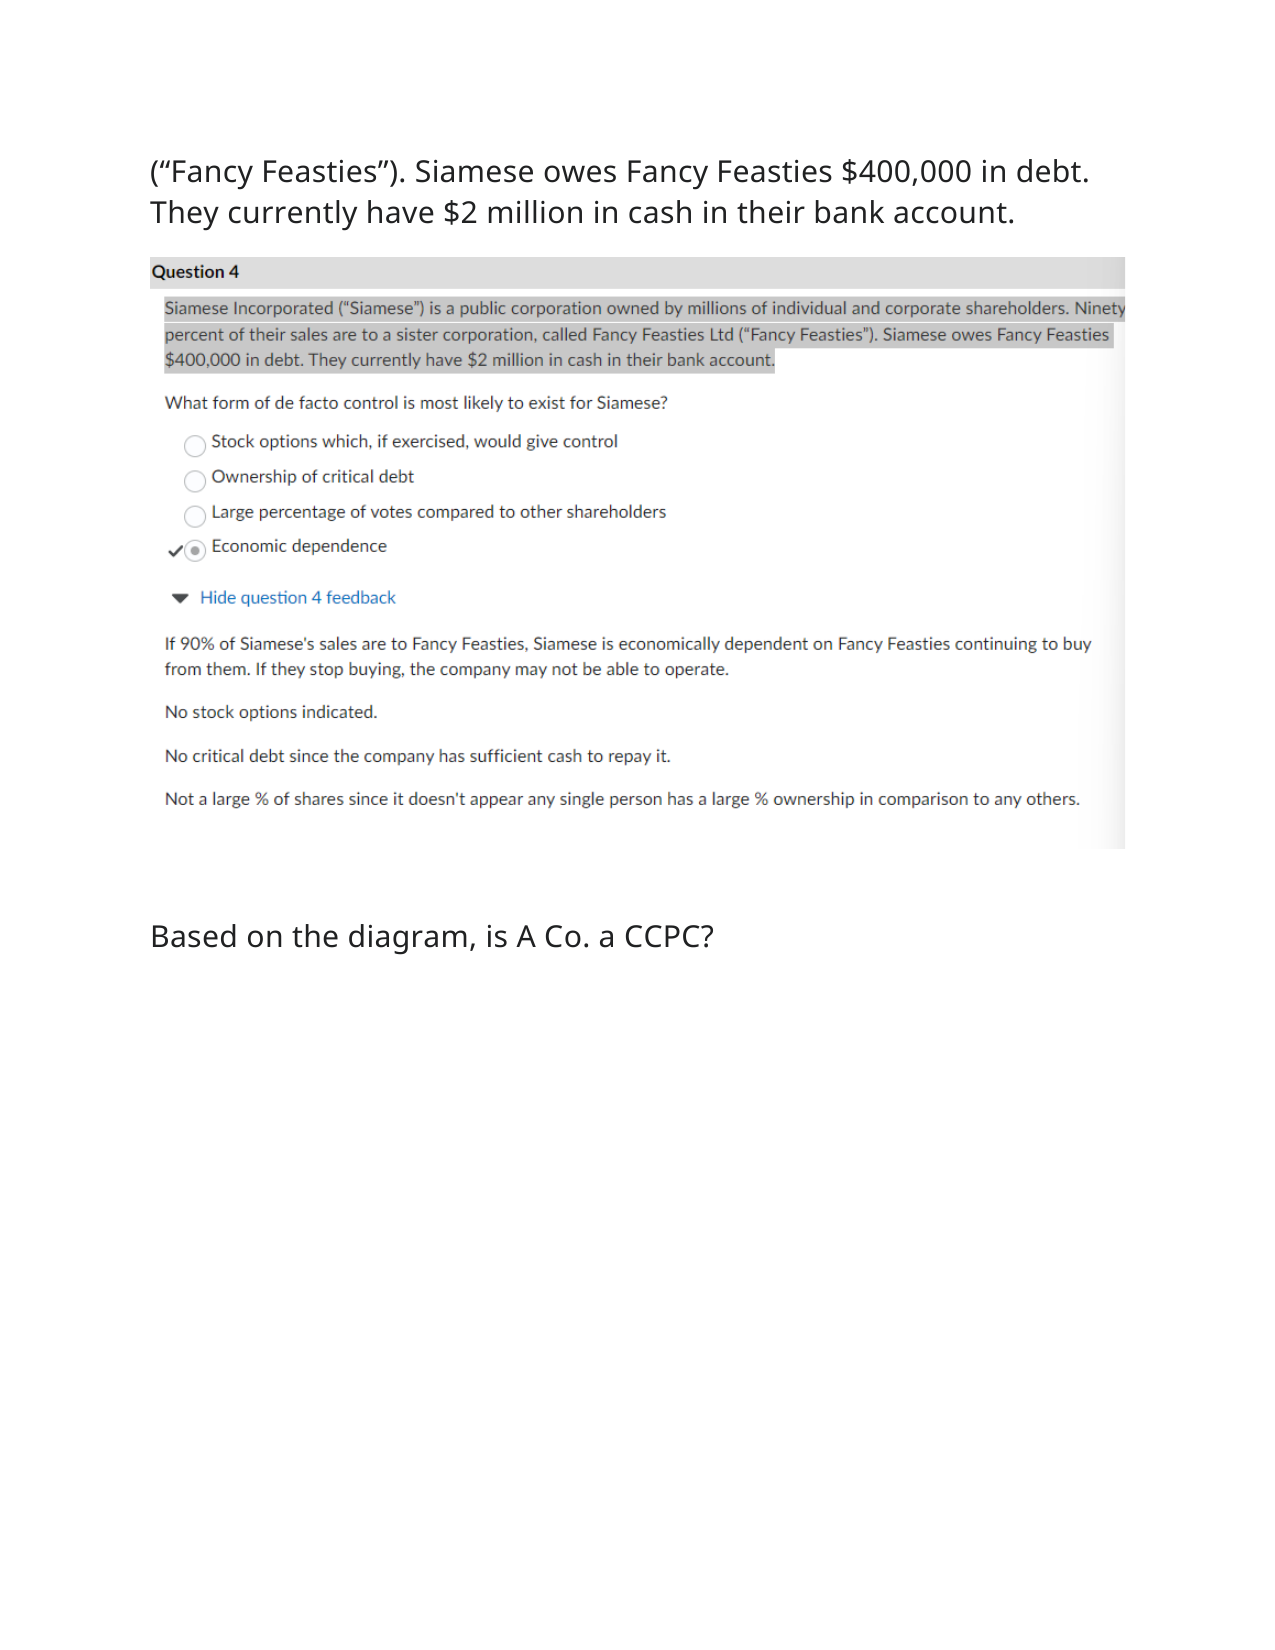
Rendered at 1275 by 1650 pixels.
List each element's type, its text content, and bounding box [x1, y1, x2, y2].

text Based on the diagram, is A Co. a CCPC? [150, 915, 1125, 956]
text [150, 150, 1125, 232]
picture [150, 257, 1125, 849]
